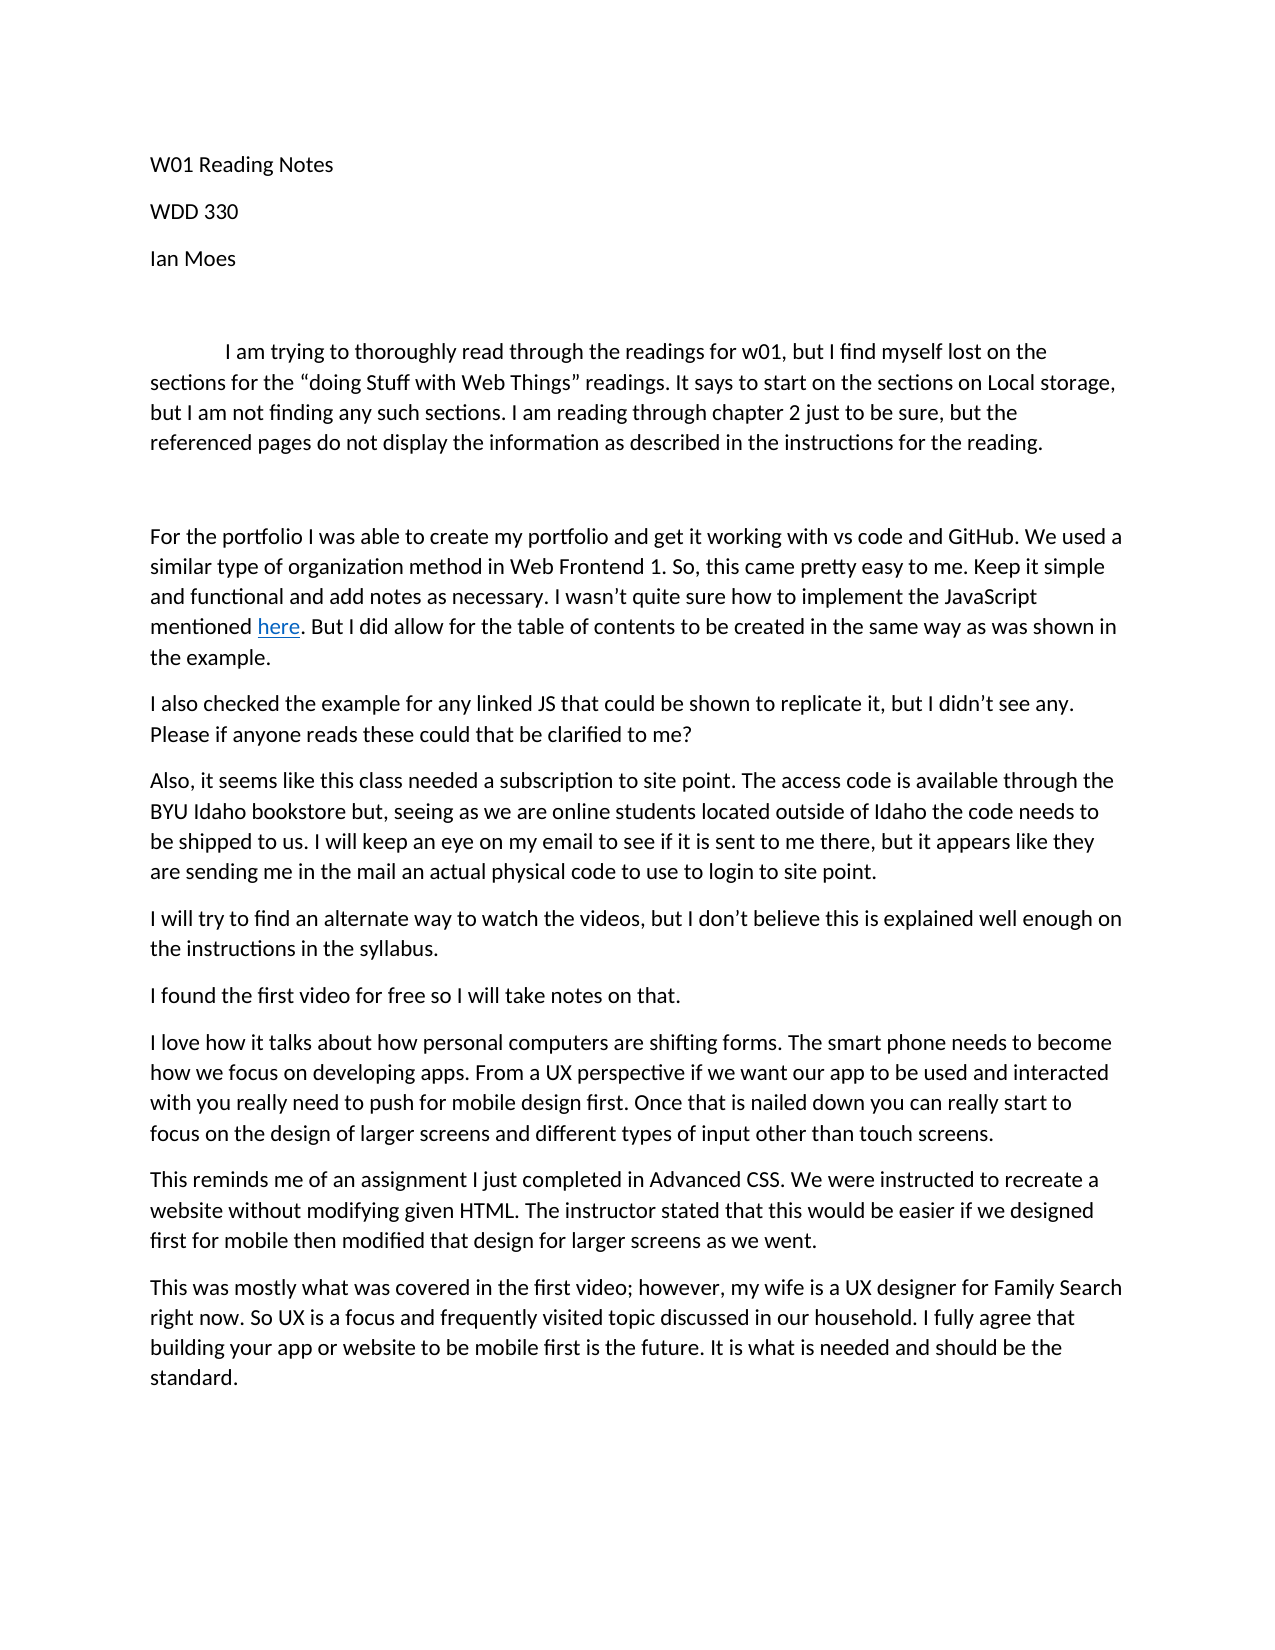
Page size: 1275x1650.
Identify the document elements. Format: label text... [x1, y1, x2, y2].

text This was mostly what was covered in the first video; however, my wife is a UX designer for Family Search right now. So UX is a focus and frequently visited topic discussed in our household. I fully agree that building your app or website to be mobile first is the future. It is what is needed and should be the standard. [150, 1273, 1125, 1392]
text WDD 330 [150, 197, 1125, 225]
text I will try to find an alternate way to watch the videos, but I don’t believe this is explained well enough on the instructions in the syllabus. [150, 904, 1125, 962]
text I am trying to thoroughly read through the readings for w01, but I find myself lost on the sections for the “doing Stuff with Web Things” readings. It says to start on the sections on Local storage, but I am not finding any such sections. I am reading through chapter 2 just to be sure, but the referenced pages do not display the information as described in the instructions for the reading. [150, 337, 1125, 456]
text For the portfolio I was able to create my portfolio and get it working with vs code and GitHub. We used a similar type of organization method in Web Frontend 1. So, this came pretty easy to me. Keep it simple and functional and add notes as necessary. I wasn’t quite sure how to implement the JavaScript mentioned here. But I did allow for the table of contents to be created in the same way as was shown in the example. [150, 522, 1125, 671]
text I found the first video for free so I will take notes on that. [150, 981, 1125, 1009]
text This reminds me of an assignment I just completed in Advanced CSS. We were instructed to recreate a website without modifying given HTML. The instructor stated that this would be easier if we designed first for mobile then modified that design for larger screens as we went. [150, 1166, 1125, 1254]
text I also checked the example for any linked JS that could be shown to replicate it, but I didn’t see any. Please if anyone reads these could that be clarified to me? [150, 689, 1125, 748]
text I love how it talks about how personal computers are shifting forms. The smart phone needs to become how we focus on developing apps. From a UX perspective if we want our app to be used and interacted with you really need to push for mobile design first. Once that is nailed down you can really start to focus on the design of larger screens and different types of input other than touch screens. [150, 1028, 1125, 1147]
text Ian Moes [150, 244, 1125, 272]
text W01 Reading Notes [150, 150, 1125, 178]
text Also, it seems like this class needed a subscription to site point. The access code is available through the BYU Idaho bookstore but, seeing as we are online students located outside of Idaho the code needs to be shipped to us. I will keep an eye on my email to see if it is sent to me there, but it appears like they are sending me in the mail an actual physical code to use to login to site point. [150, 767, 1125, 885]
